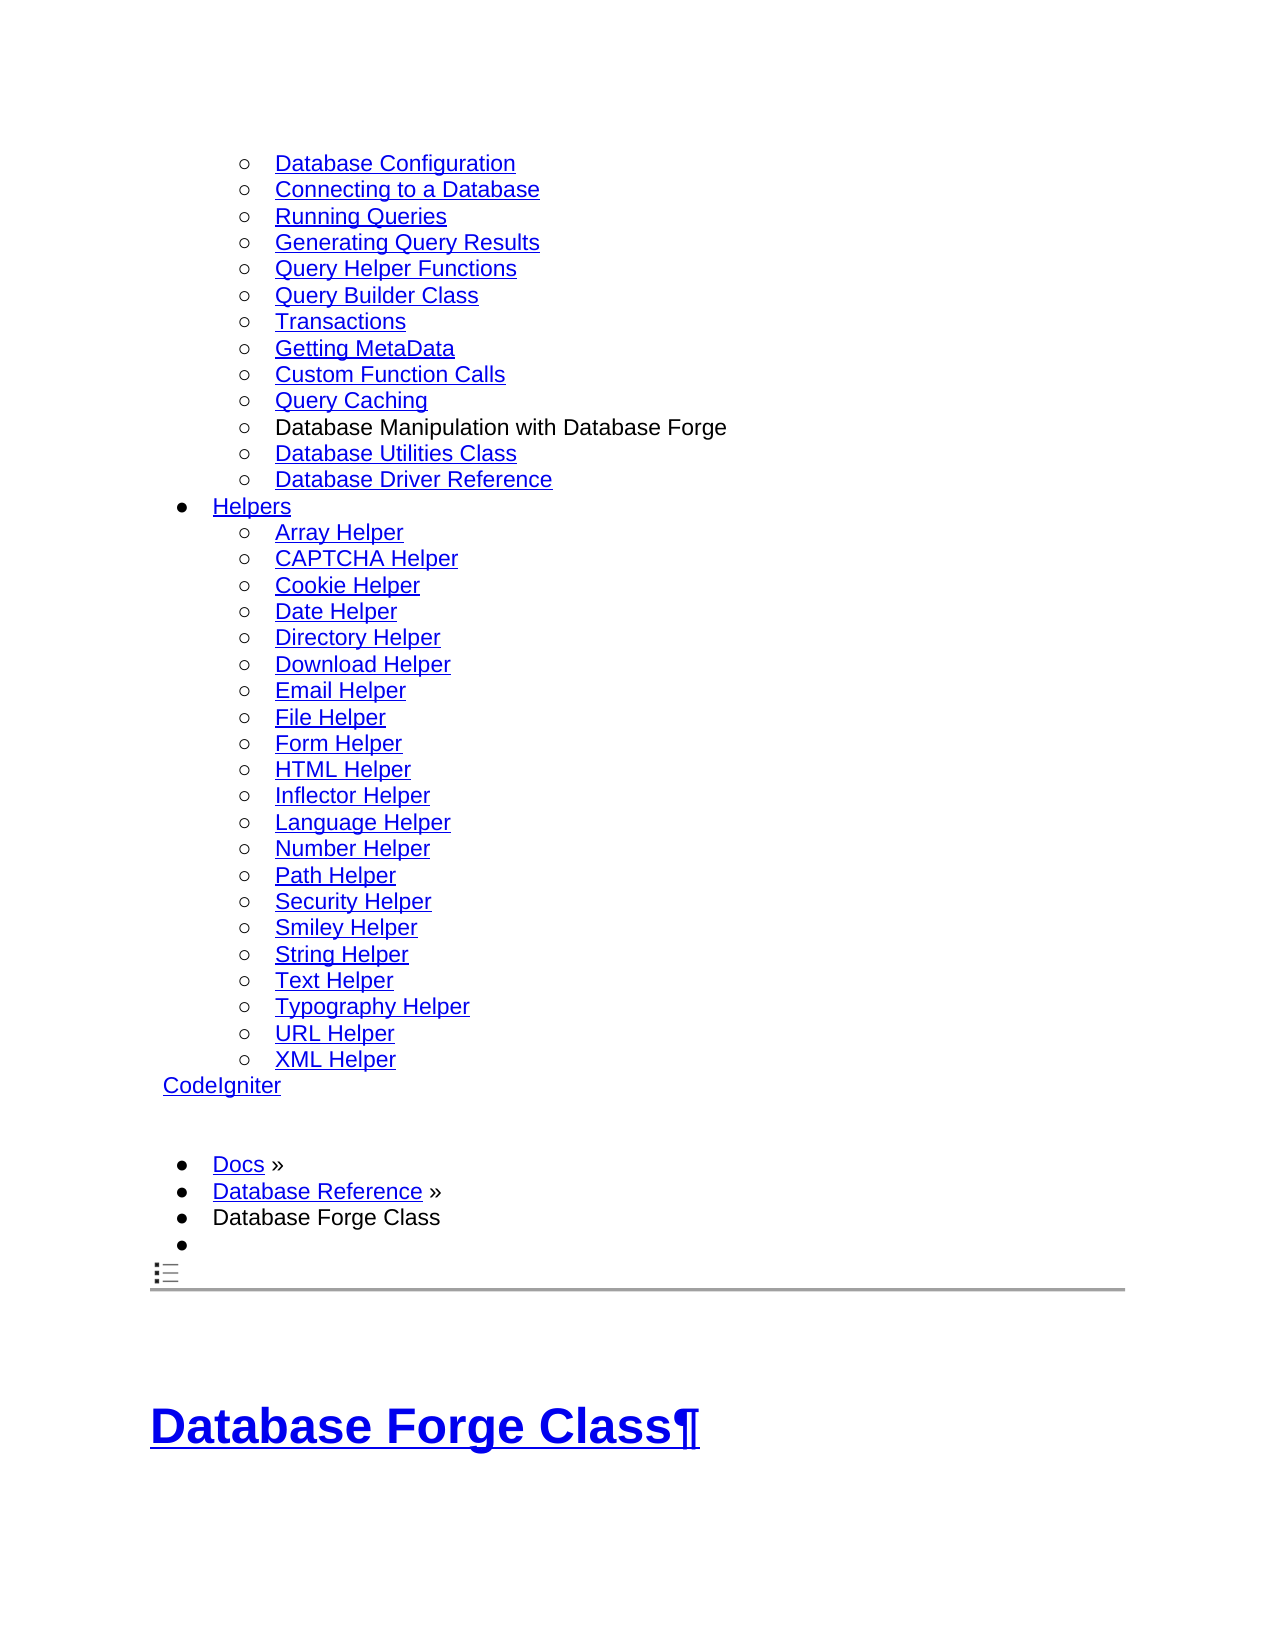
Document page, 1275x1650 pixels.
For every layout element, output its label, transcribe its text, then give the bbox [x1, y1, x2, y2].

list Helpers [175, 493, 1125, 519]
list Download Helper [237, 651, 1125, 677]
list Getting MetaData [237, 334, 1125, 361]
list File Helper [237, 703, 1125, 730]
list Smiley Helper [237, 914, 1125, 941]
list Date Helper [237, 598, 1125, 624]
list CAPTCHA Helper [237, 545, 1125, 572]
list Security Helper [237, 888, 1125, 914]
list XML Helper [237, 1046, 1125, 1072]
list Number Helper [237, 835, 1125, 862]
list Connecting to a Database [237, 176, 1125, 203]
picture [150, 1256, 182, 1288]
list URL Helper [237, 1020, 1125, 1046]
list Database Forge Class [175, 1204, 1125, 1231]
text CodeIgniter [150, 1072, 1125, 1099]
list String Helper [237, 941, 1125, 967]
list Array Helper [237, 519, 1125, 545]
list Query Builder Class [237, 282, 1125, 308]
list Directory Helper [237, 624, 1125, 651]
list Language Helper [237, 809, 1125, 835]
list Typography Helper [237, 993, 1125, 1020]
list Query Helper Functions [237, 255, 1125, 282]
list Generating Query Results [237, 229, 1125, 255]
list HTML Helper [237, 756, 1125, 782]
list Transactions [237, 308, 1125, 334]
text Database Forge Class¶ [150, 1397, 1125, 1454]
list Inflector Helper [237, 782, 1125, 809]
list Email Helper [237, 677, 1125, 703]
list Database Manipulation with Database Forge [237, 413, 1125, 440]
list Text Helper [237, 967, 1125, 993]
list Database Configuration [237, 150, 1125, 176]
list Custom Function Calls [237, 361, 1125, 387]
list Database Utilities Class [237, 440, 1125, 466]
list Query Caching [237, 387, 1125, 413]
list Path Helper [237, 862, 1125, 888]
list Running Queries [237, 203, 1125, 229]
list Form Helper [237, 730, 1125, 756]
list Database Reference » [175, 1178, 1125, 1204]
list Database Driver Reference [237, 466, 1125, 493]
list Docs » [175, 1151, 1125, 1178]
list Cookie Helper [237, 572, 1125, 598]
